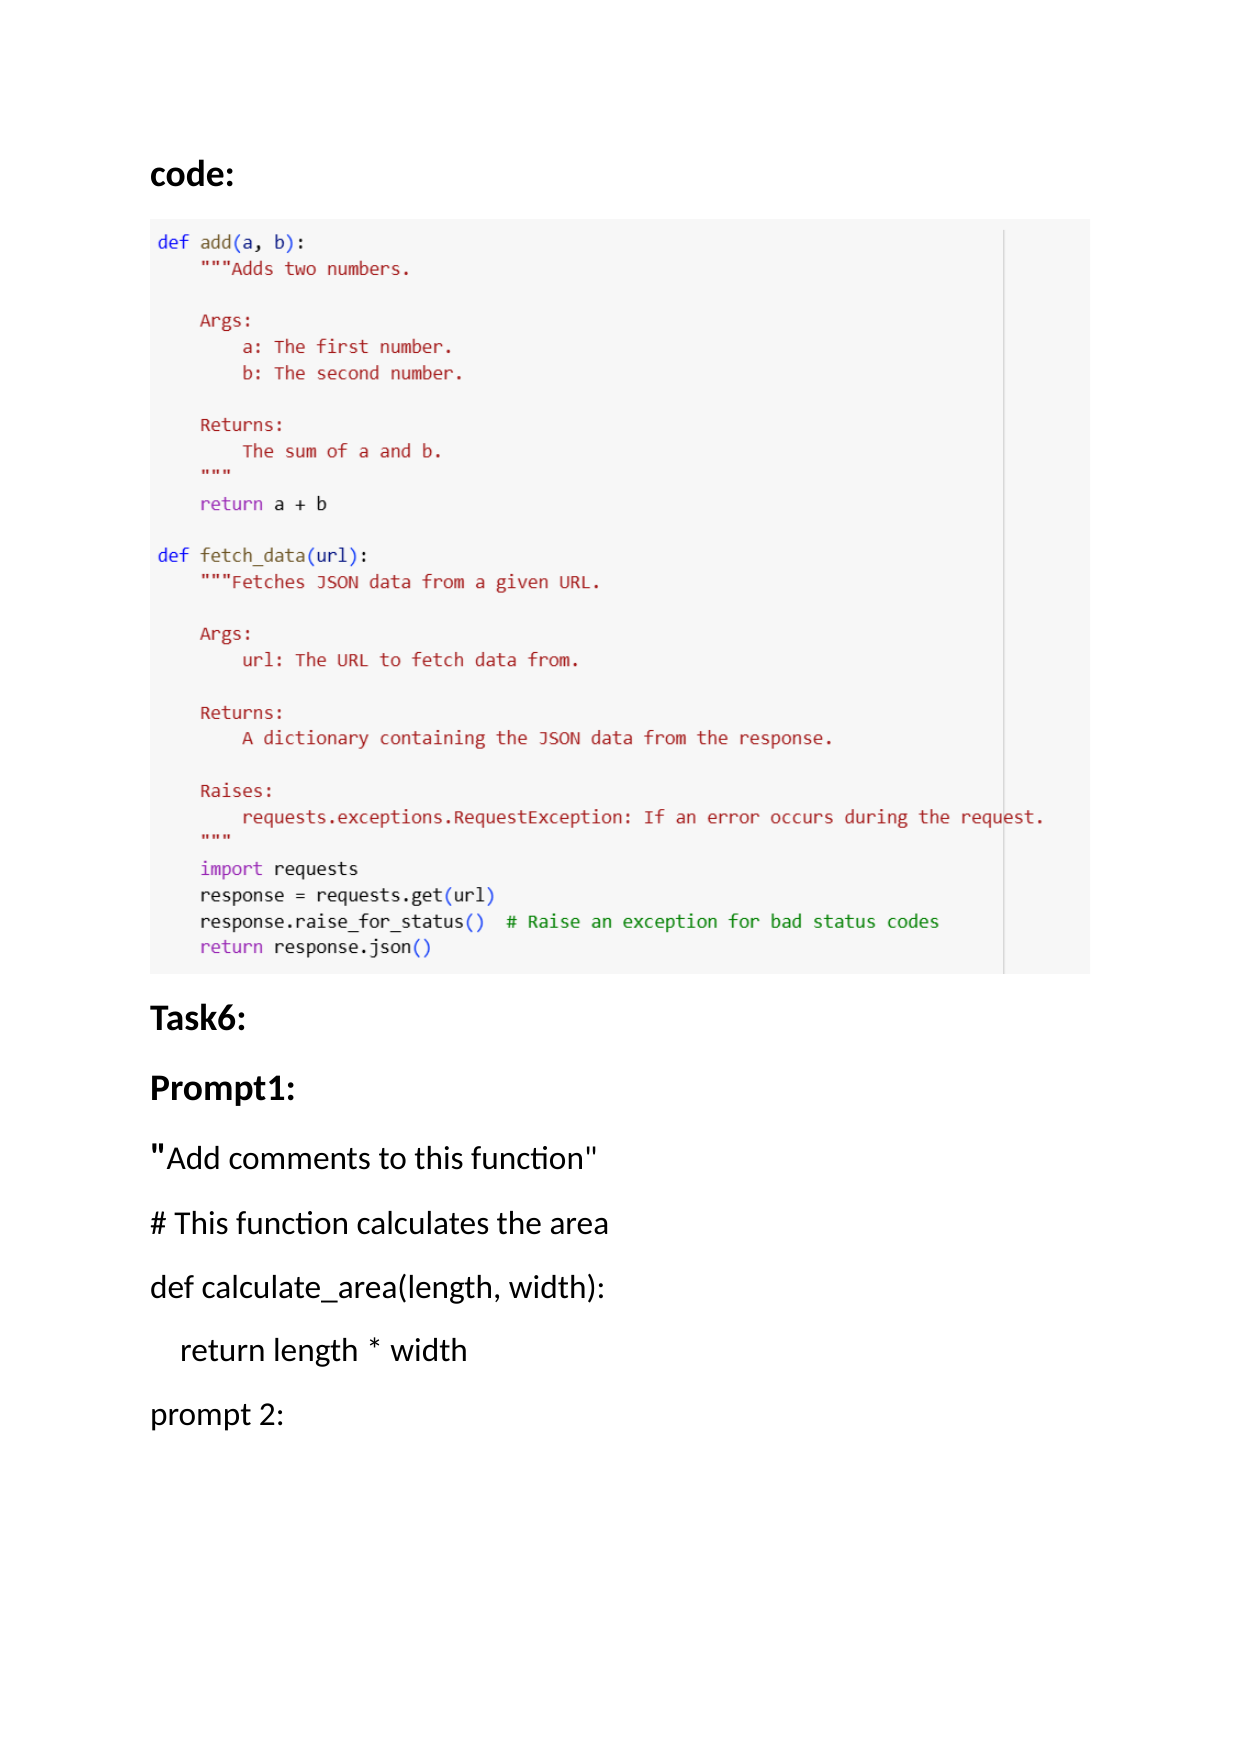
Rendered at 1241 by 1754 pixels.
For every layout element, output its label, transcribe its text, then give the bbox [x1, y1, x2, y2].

text Task6: [150, 994, 1090, 1040]
text # This function calculates the area [150, 1202, 1090, 1243]
text prompt 2: [150, 1393, 1090, 1433]
text Prompt1: [150, 1064, 1090, 1109]
text code: [150, 150, 1090, 196]
text "Add comments to this function" [150, 1133, 1090, 1179]
picture [150, 219, 1091, 974]
text def calculate_area(length, width): [150, 1266, 1090, 1307]
text return length * width [150, 1329, 1090, 1370]
